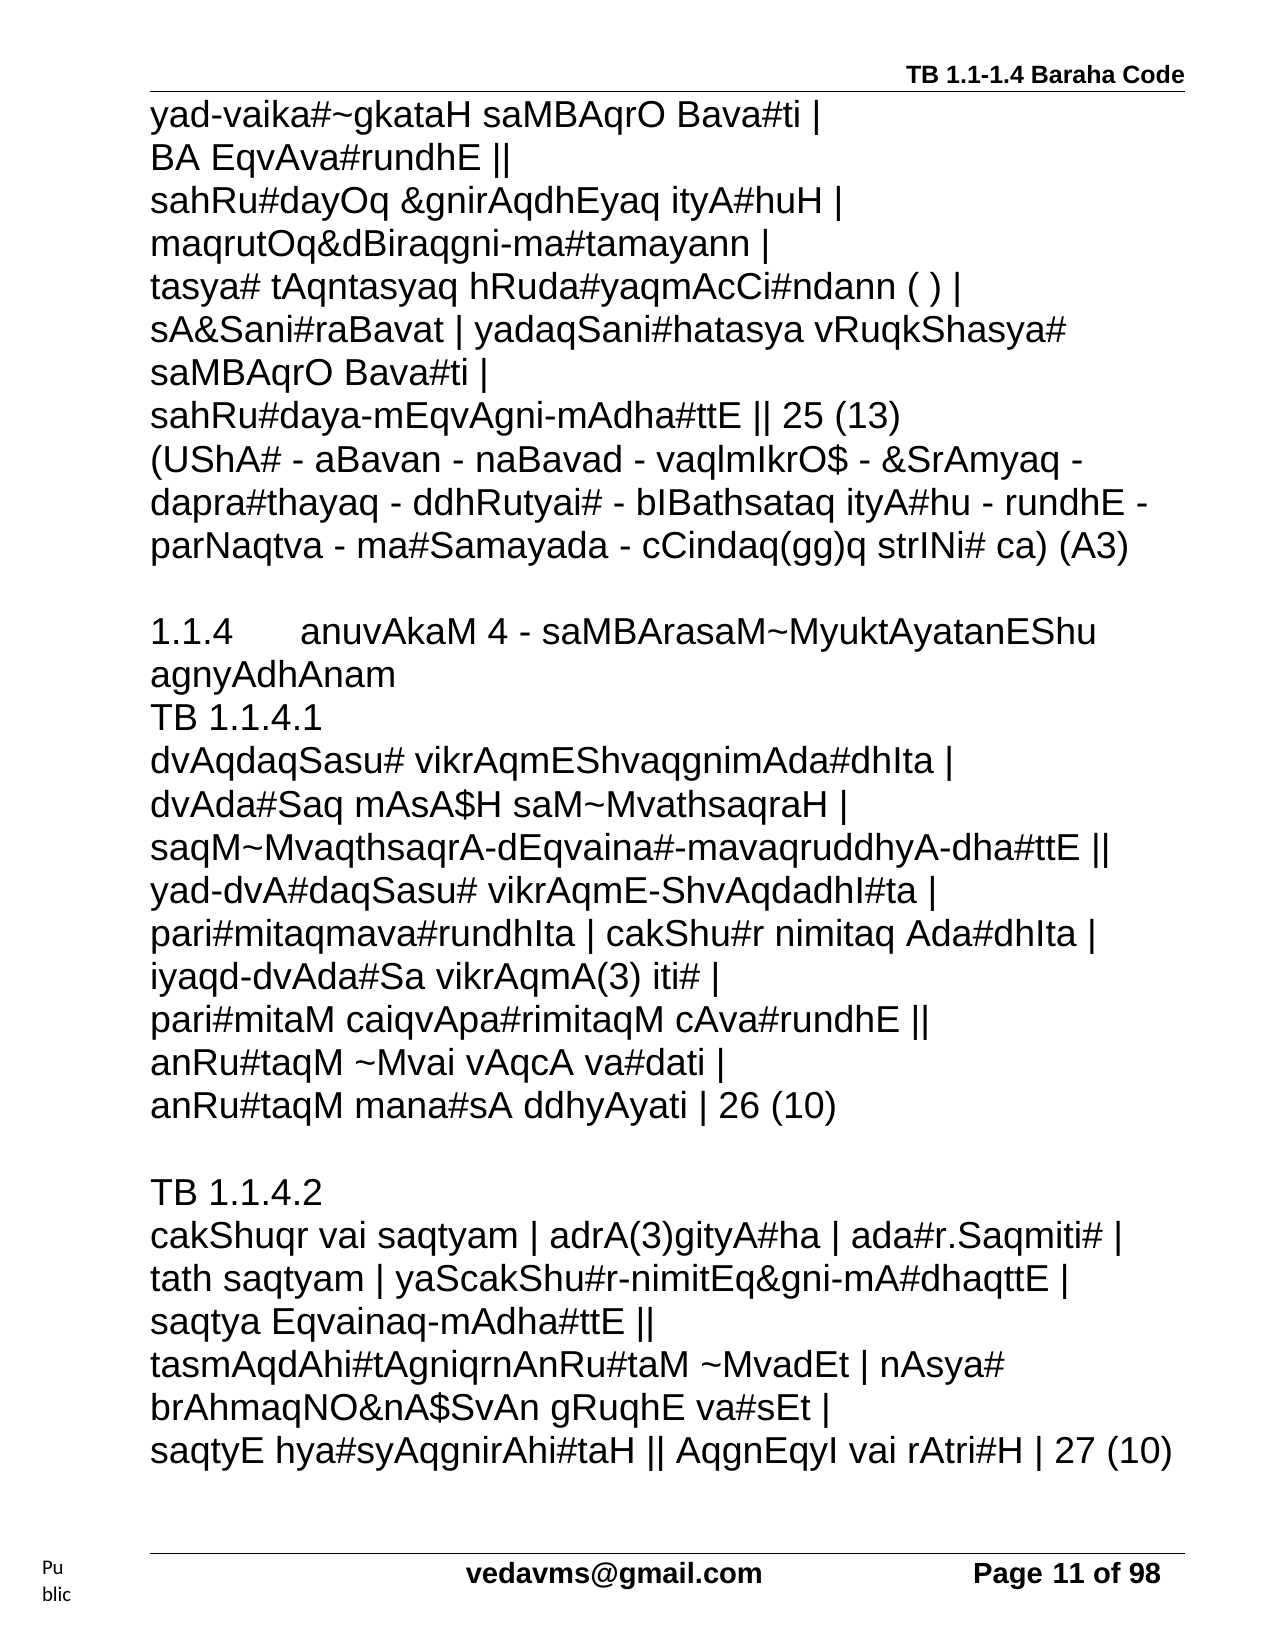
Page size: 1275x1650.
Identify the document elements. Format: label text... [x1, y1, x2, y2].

text cakShuqr vai saqtyam | adrA(3)gityA#ha | ada#r.Saqmiti# | tath saqtyam | yaScakShu#r-nimitEq&gni-mA#dhaqttE | saqtya Eqvainaq-mAdha#ttE || [150, 1213, 1185, 1342]
text tasya# tAqntasyaq hRuda#yaqmAcCi#ndann ( ) | [150, 264, 1185, 307]
text yad-dvA#daqSasu# vikrAqmE-ShvAqdadhI#ta | pari#mitaqmava#rundhIta | cakShu#r nimitaq Ada#dhIta | iyaqd-dvAda#Sa vikrAqmA(3) iti# | [150, 868, 1185, 997]
text TB 1.1.4.1 [150, 696, 1185, 739]
text anRu#taqM mana#sA ddhyAyati | 26 (10) [150, 1084, 1185, 1127]
text 1.1.4 anuvAkaM 4 - saMBArasaM~MyuktAyatanEShu agnyAdhAnam [150, 609, 1185, 696]
text pari#mitaM caiqvApa#rimitaqM cAva#rundhE || anRu#taqM ~Mvai vAqcA va#dati | [150, 997, 1185, 1084]
text dvAqdaqSasu# vikrAqmEShvaqgnimAda#dhIta | dvAda#Saq mAsA$H saM~MvathsaqraH | [150, 739, 1185, 825]
text sahRu#dayOq &gnirAqdhEyaq ityA#huH | maqrutOq&dBiraqgni-ma#tamayann | [150, 178, 1185, 264]
text sA&Sani#raBavat | yadaqSani#hatasya vRuqkShasya# saMBAqrO Bava#ti | [150, 307, 1185, 394]
text saqM~MvaqthsaqrA-dEqvaina#-mavaqruddhyA-dha#ttE || [150, 825, 1185, 868]
text TB 1.1.4.2 [150, 1170, 1185, 1213]
text tasmAqdAhi#tAgniqrnAnRu#taM ~MvadEt | nAsya# brAhmaqNO&nA$SvAn gRuqhE va#sEt | [150, 1342, 1185, 1429]
text saqtyE hya#syAqgnirAhi#taH || AqgnEqyI vai rAtri#H | 27 (10) [150, 1429, 1185, 1472]
text (UShA# - aBavan - naBavad - vaqlmIkrO$ - &SrAmyaq - dapra#thayaq - ddhRutyai# - bIBathsataq ityA#hu - rundhE - parNaqtva - ma#Samayada - cCindaq(gg)q strINi# ca) (A3) [150, 437, 1185, 566]
text yad-vaika#~gkataH saMBAqrO Bava#ti | BA EqvAva#rundhE || [150, 92, 1185, 178]
text sahRu#daya-mEqvAgni-mAdha#ttE || 25 (13) [150, 394, 1185, 437]
